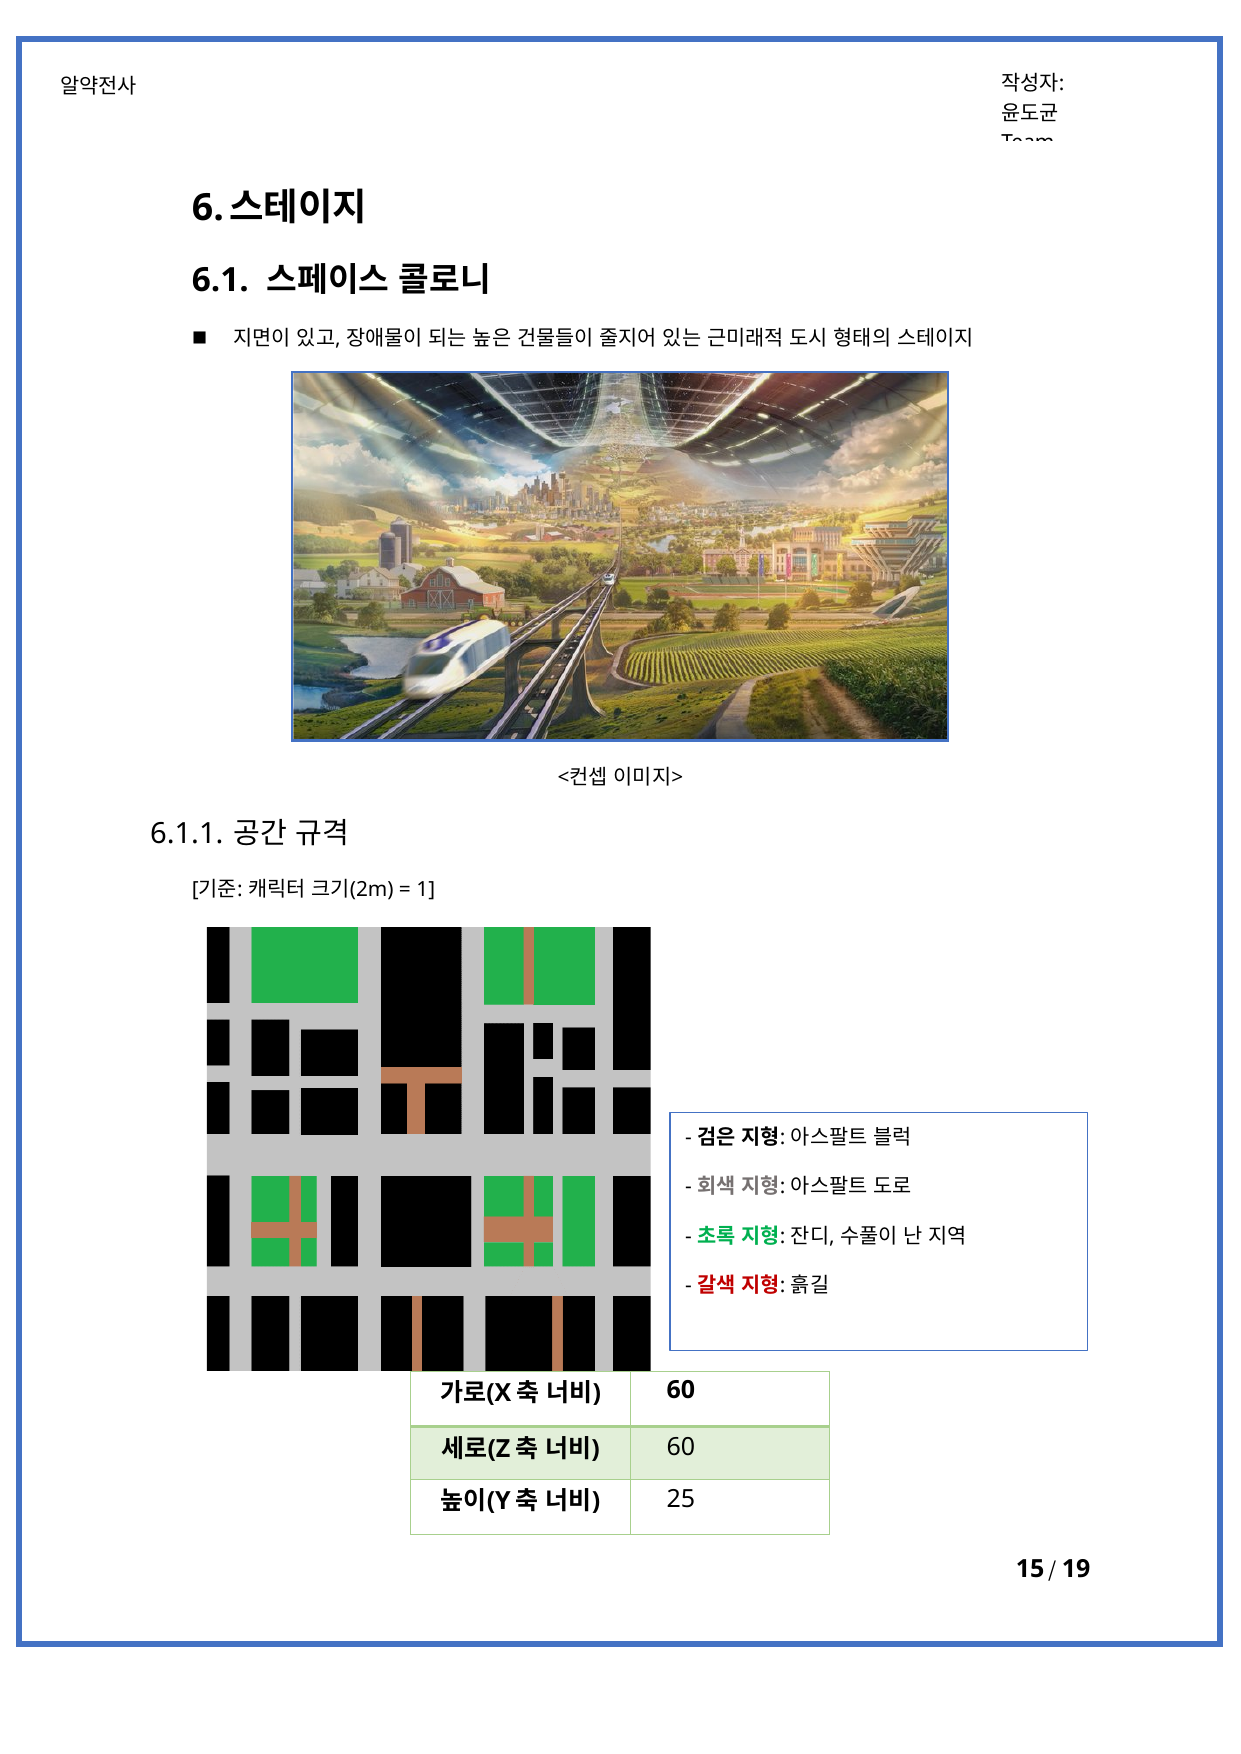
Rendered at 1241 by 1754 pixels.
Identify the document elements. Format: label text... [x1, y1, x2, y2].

text <컨셉 이미지> [150, 761, 1090, 791]
text 스테이지 [192, 177, 1090, 232]
text [기준: 캐릭터 크기(2m) = 1] [150, 872, 1090, 903]
table_header 60 [631, 1372, 829, 1425]
picture [293, 373, 947, 739]
text 공간 규격 [150, 810, 1069, 852]
table_cell 60 [631, 1428, 829, 1479]
text 스페이스 콜로니 [192, 253, 1090, 301]
picture [206, 927, 651, 1371]
list 지면이 있고, 장애물이 되는 높은 건물들이 줄지어 있는 근미래적 도시 형태의 스테이지 [192, 322, 1090, 352]
table_cell 높이(Y축 너비) [411, 1480, 630, 1533]
table_cell 25 [631, 1480, 829, 1533]
table_header 가로(X축 너비) [411, 1372, 630, 1425]
table_cell 세로(Z축 너비) [411, 1428, 630, 1479]
